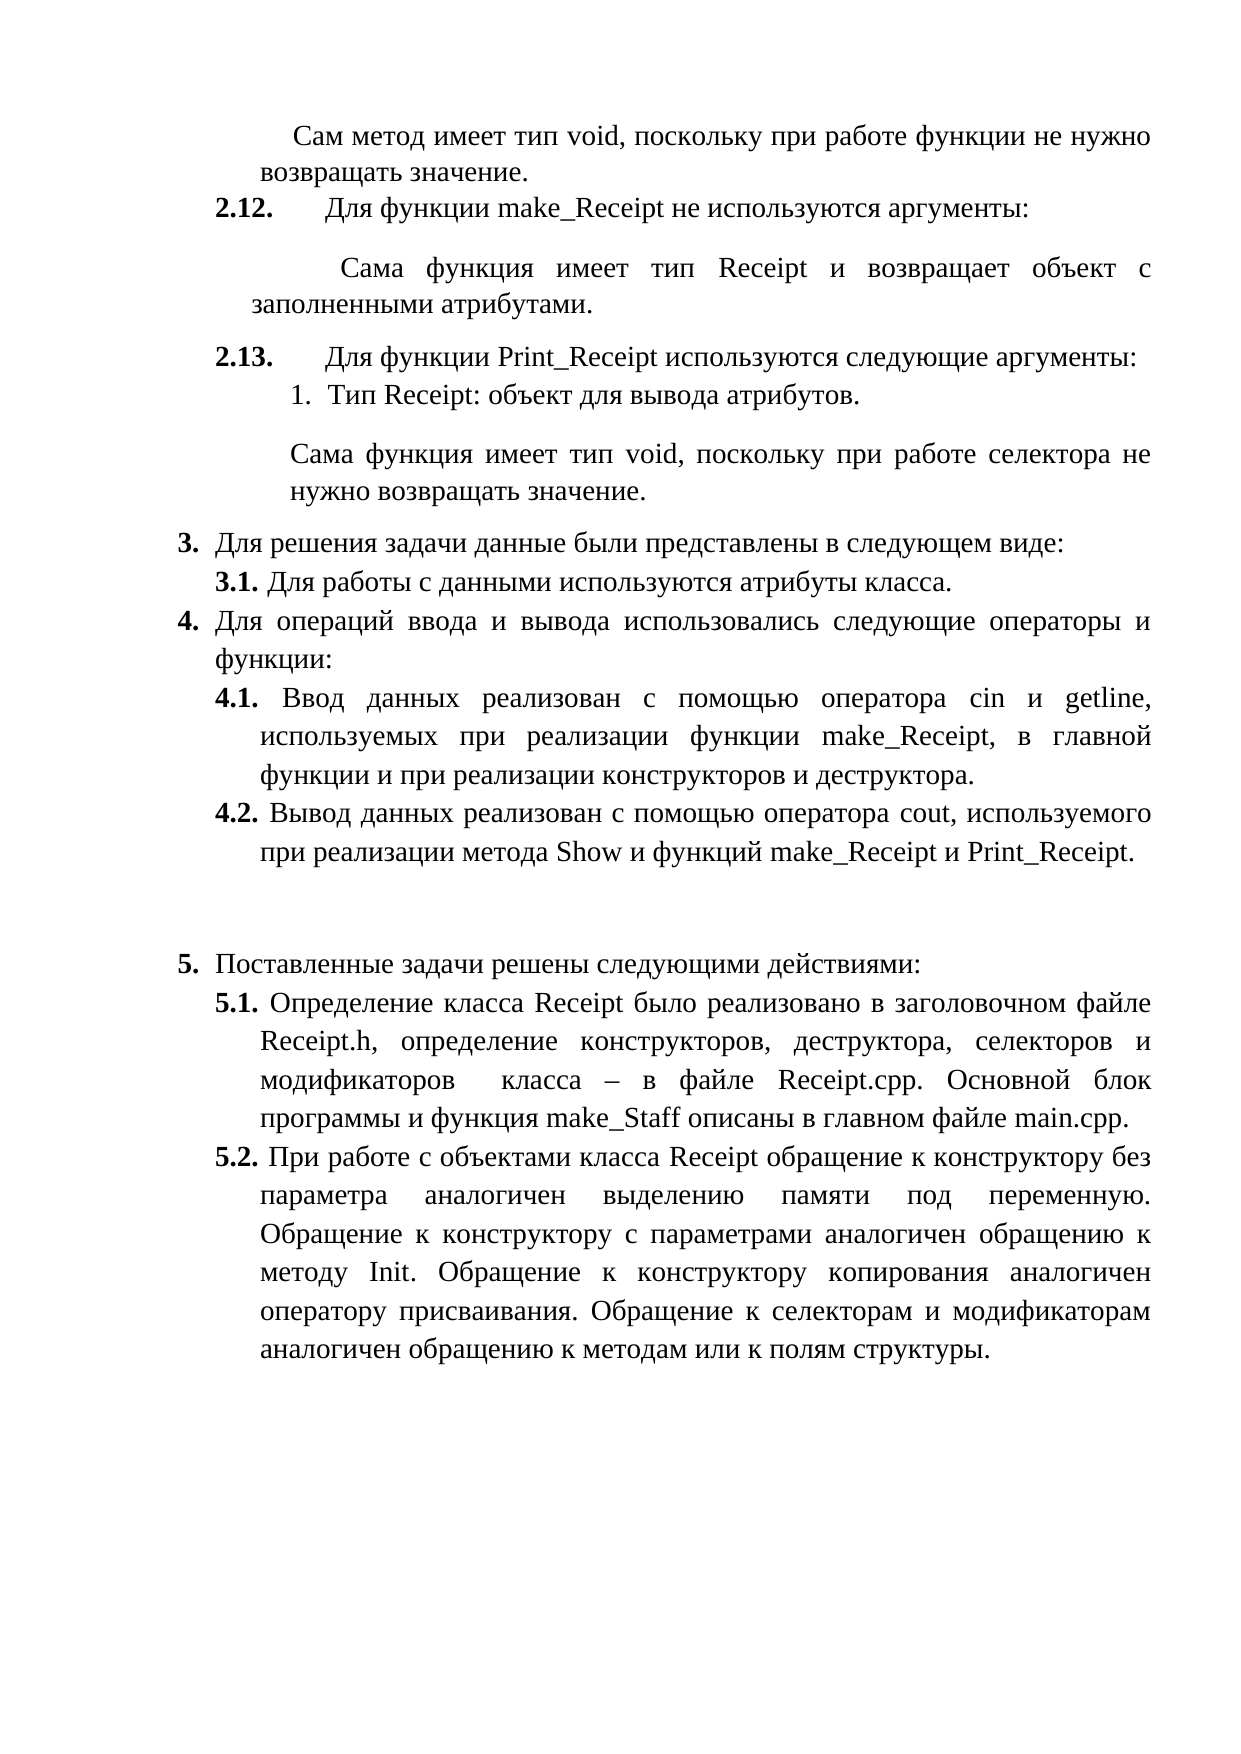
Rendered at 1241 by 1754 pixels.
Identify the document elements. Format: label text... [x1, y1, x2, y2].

text Сама функция имеет тип void, поскольку при работе селектора не нужно возвращать значение. [290, 437, 1152, 506]
list Для работы с данными используются атрибуты класса. [215, 564, 1152, 598]
list Тип Receipt: объект для вывода атрибутов. [290, 377, 1152, 411]
list Сам метод имеет тип void, поскольку при работе функции не нужно возвращать значение. [260, 118, 1152, 188]
list Для операций ввода и вывода использовались следующие операторы и функции: [177, 603, 1152, 675]
list Определение класса Receipt было реализовано в заголовочном файле Receipt.h, определение конструкторов, деструктора, селекторов и модификаторов класса – в файле Receipt.cpp. Основной блок программы и функция make_Staff описаны в главном файле main.cpp. [215, 985, 1152, 1134]
list При работе с объектами класса Receipt обращение к конструктору без параметра аналогичен выделению памяти под переменную. Обращение к конструктору с параметрами аналогичен обращению к методу Init. Обращение к конструктору копирования аналогичен оператору присваивания. Обращение к селекторам и модификаторам аналогичен обращению к методам или к полям структуры. [215, 1139, 1152, 1365]
list Для решения задачи данные были представлены в следующем виде: [177, 526, 1152, 559]
list Для функции Print_Receipt используются следующие аргументы: [215, 339, 1152, 372]
list Ввод данных реализован с помощью оператора cin и getline, используемых при реализации функции make_Receipt, в главной функции и при реализации конструкторов и деструктора. [215, 680, 1152, 790]
list Вывод данных реализован с помощью оператора cout, используемого при реализации метода Show и функций make_Receipt и Print_Receipt. [215, 795, 1152, 867]
text Сама функция имеет тип Receipt и возвращает объект с заполненными атрибутами. [251, 250, 1152, 319]
list Поставленные задачи решены следующими действиями: [177, 946, 1152, 980]
list Для функции make_Receipt не используются аргументы: [215, 190, 1152, 224]
